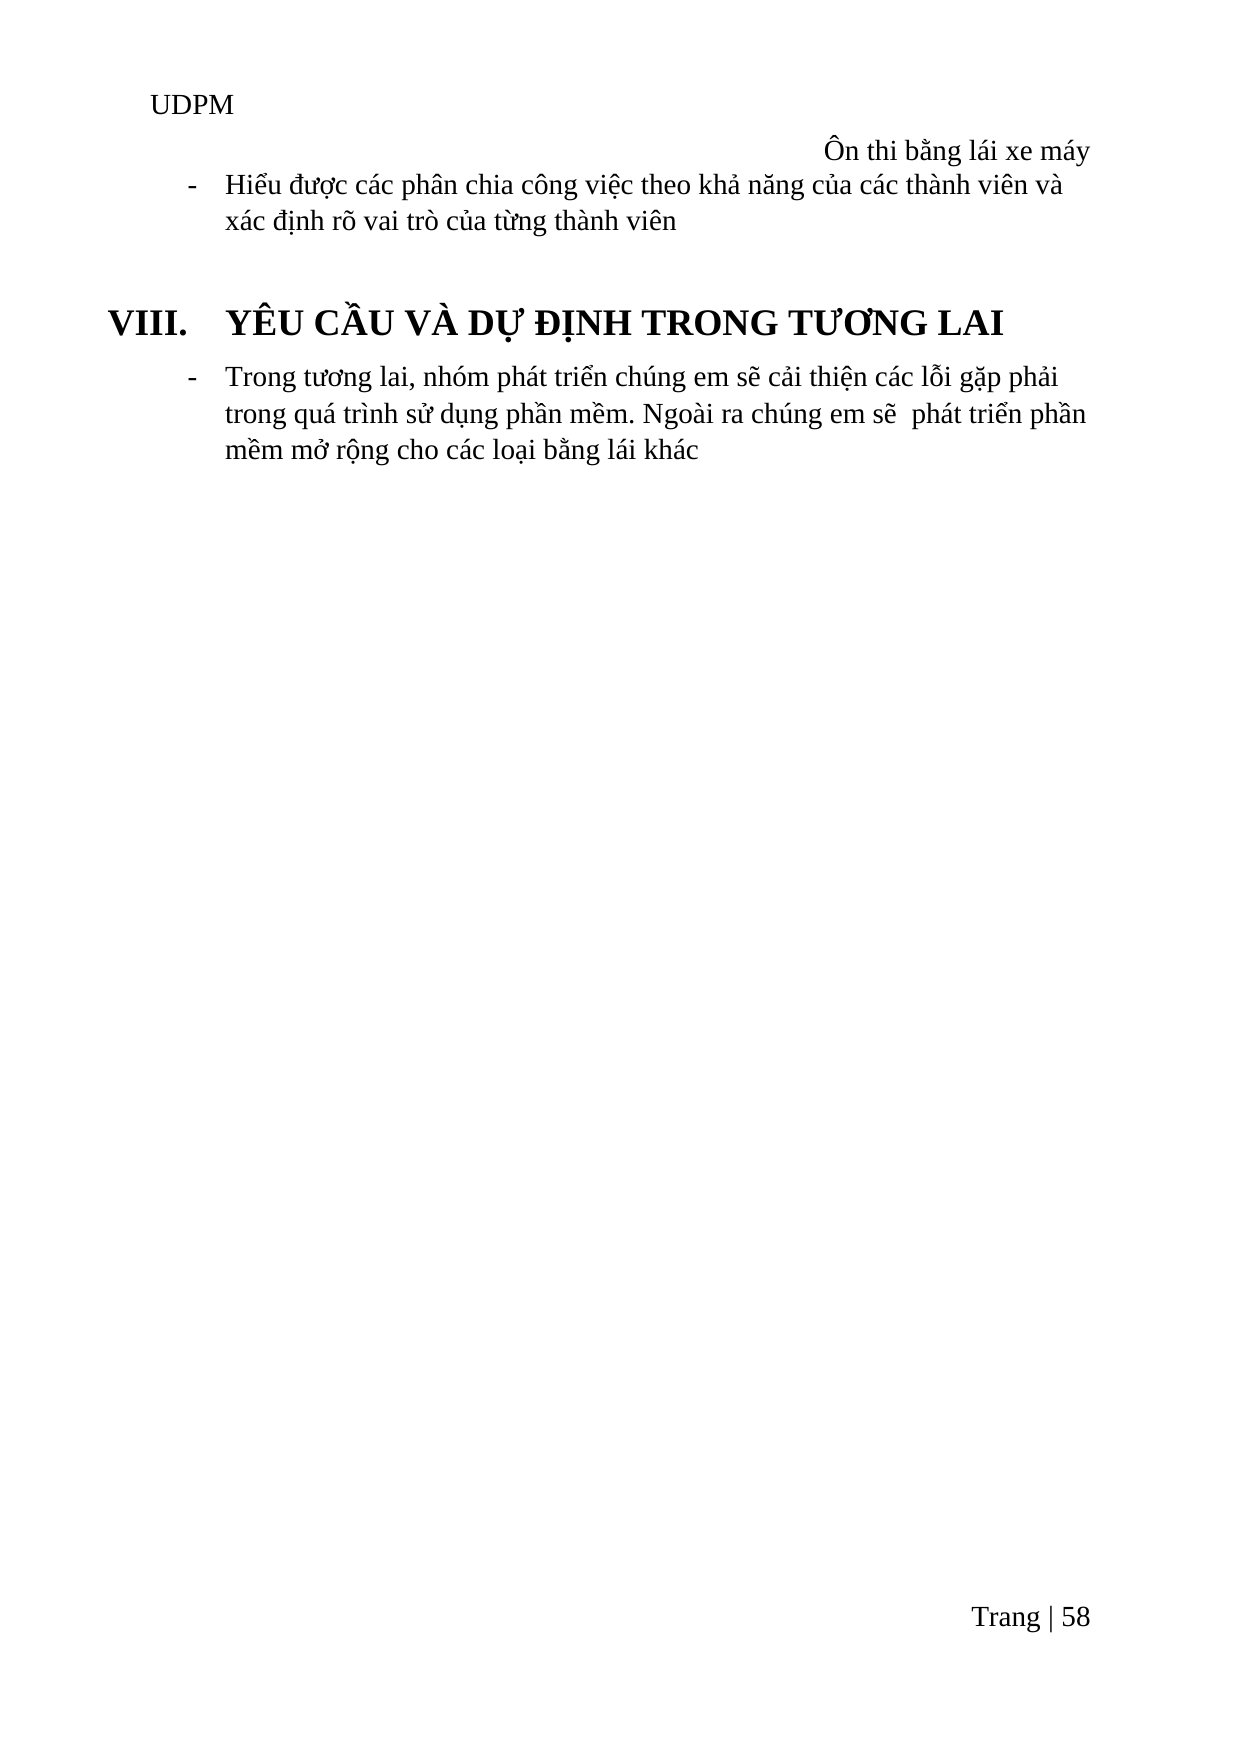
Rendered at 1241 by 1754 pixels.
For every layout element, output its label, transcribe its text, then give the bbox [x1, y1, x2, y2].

list Trong tương lai, nhóm phát triển chúng em sẽ cải thiện các lỗi gặp phải trong quá trình sử dụng phần mềm. Ngoài ra chúng em sẽ phát triển phần mềm mở rộng cho các loại bằng lái khác [187, 359, 1090, 465]
subtitle YÊU CẦU VÀ DỰ ĐỊNH TRONG TƯƠNG LAI [187, 301, 1090, 344]
list Hiểu được các phân chia công việc theo khả năng của các thành viên và xác định rõ vai trò của từng thành viên [187, 167, 1090, 273]
